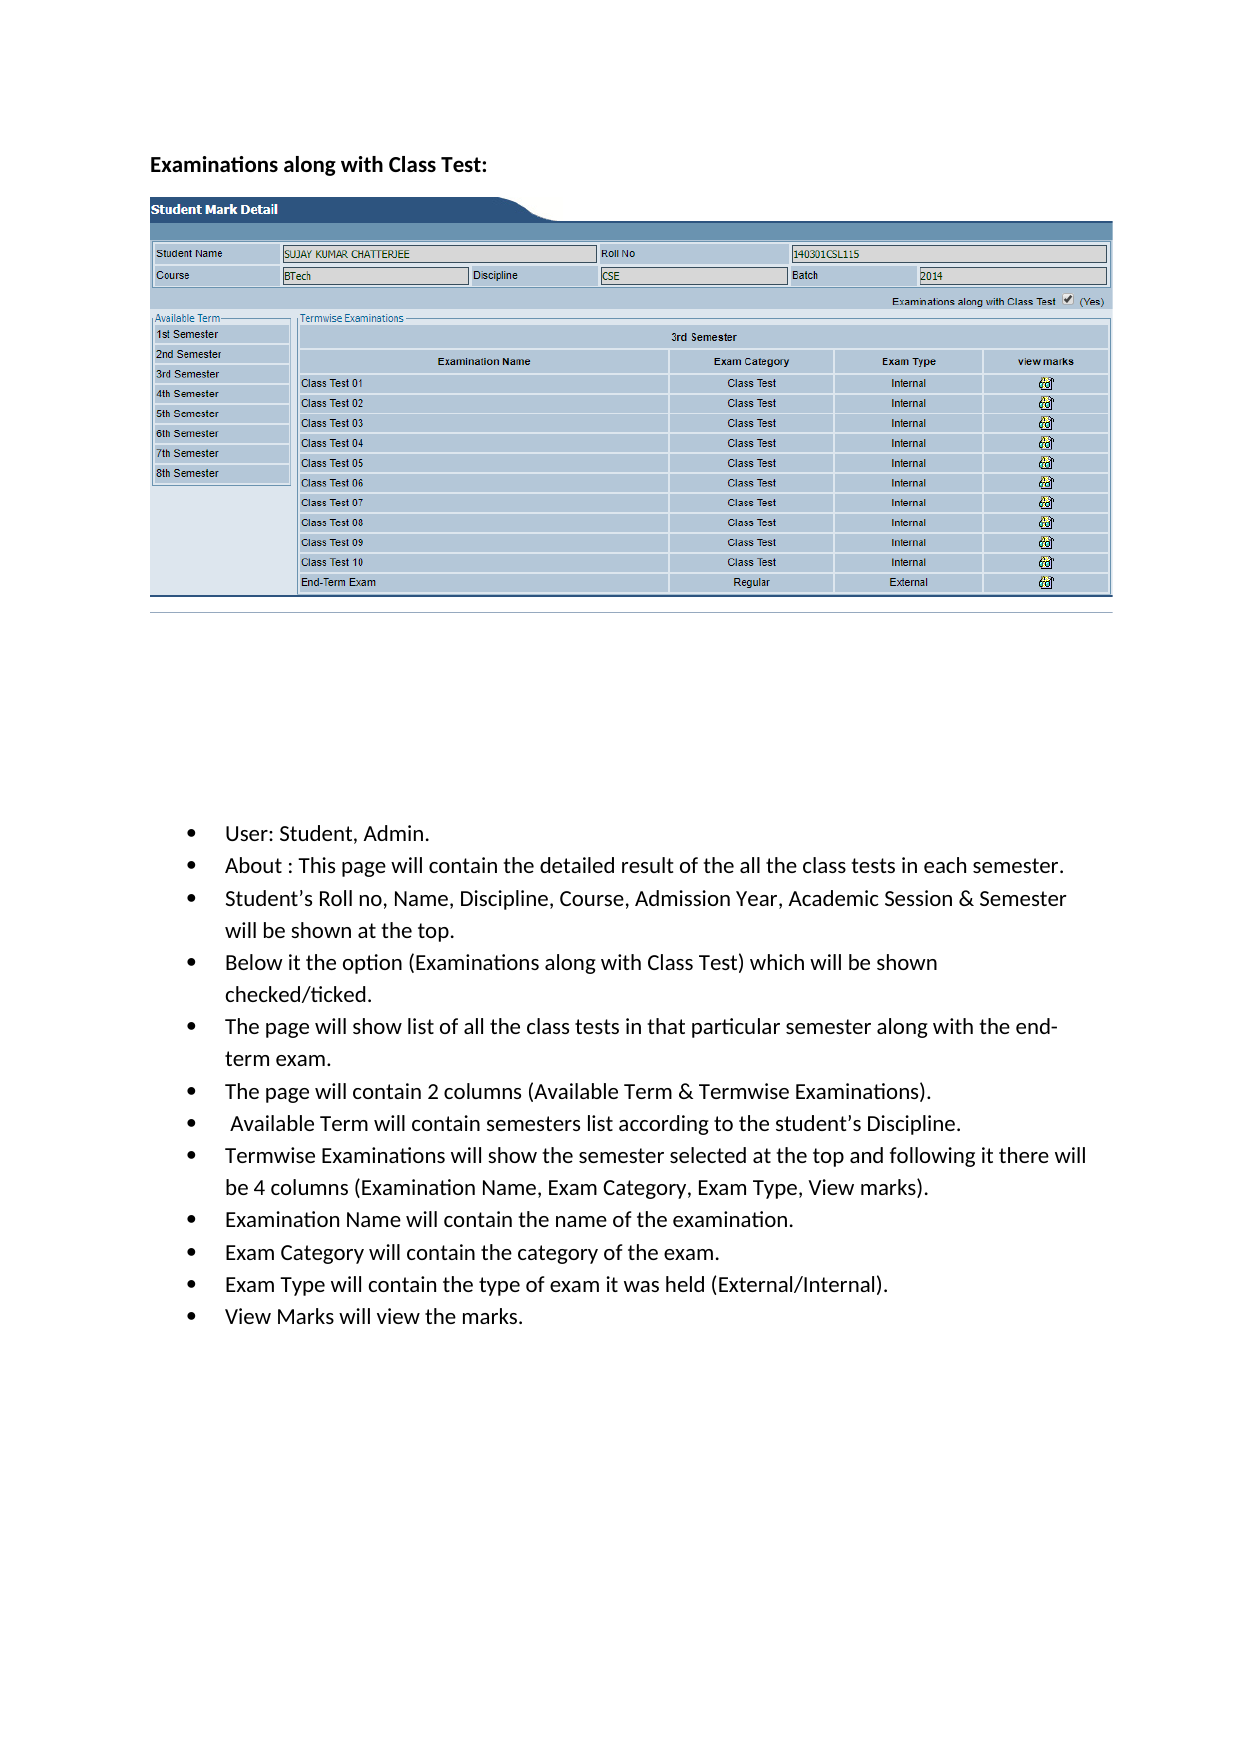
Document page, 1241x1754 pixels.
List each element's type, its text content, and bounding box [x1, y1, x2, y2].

text Examinations along with Class Test: [150, 150, 1090, 178]
list Available Term will contain semesters list according to the student’s Discipline. [187, 1109, 1090, 1137]
list Below it the option (Examinations along with Class Test) which will be shown checked/ticked. [187, 948, 1090, 1008]
picture [150, 196, 1113, 613]
list View Marks will view the marks. [187, 1302, 1090, 1330]
list User: Student, Admin. [187, 819, 1090, 847]
list Exam Type will contain the type of exam it was held (External/Internal). [187, 1270, 1090, 1298]
list Examination Name will contain the name of the examination. [187, 1206, 1090, 1233]
list Exam Category will contain the category of the exam. [187, 1238, 1090, 1266]
list Termwise Examinations will show the semester selected at the top and following it there will be 4 columns (Examination Name, Exam Category, Exam Type, View marks). [187, 1141, 1090, 1201]
list Student’s Roll no, Name, Discipline, Course, Admission Year, Academic Session & Semester will be shown at the top. [187, 884, 1090, 944]
list The page will show list of all the class tests in that particular semester along with the end-term exam. [187, 1012, 1090, 1073]
list About : This page will contain the detailed result of the all the class tests in each semester. [187, 851, 1090, 879]
list The page will contain 2 columns (Available Term & Termwise Examinations). [187, 1077, 1090, 1105]
